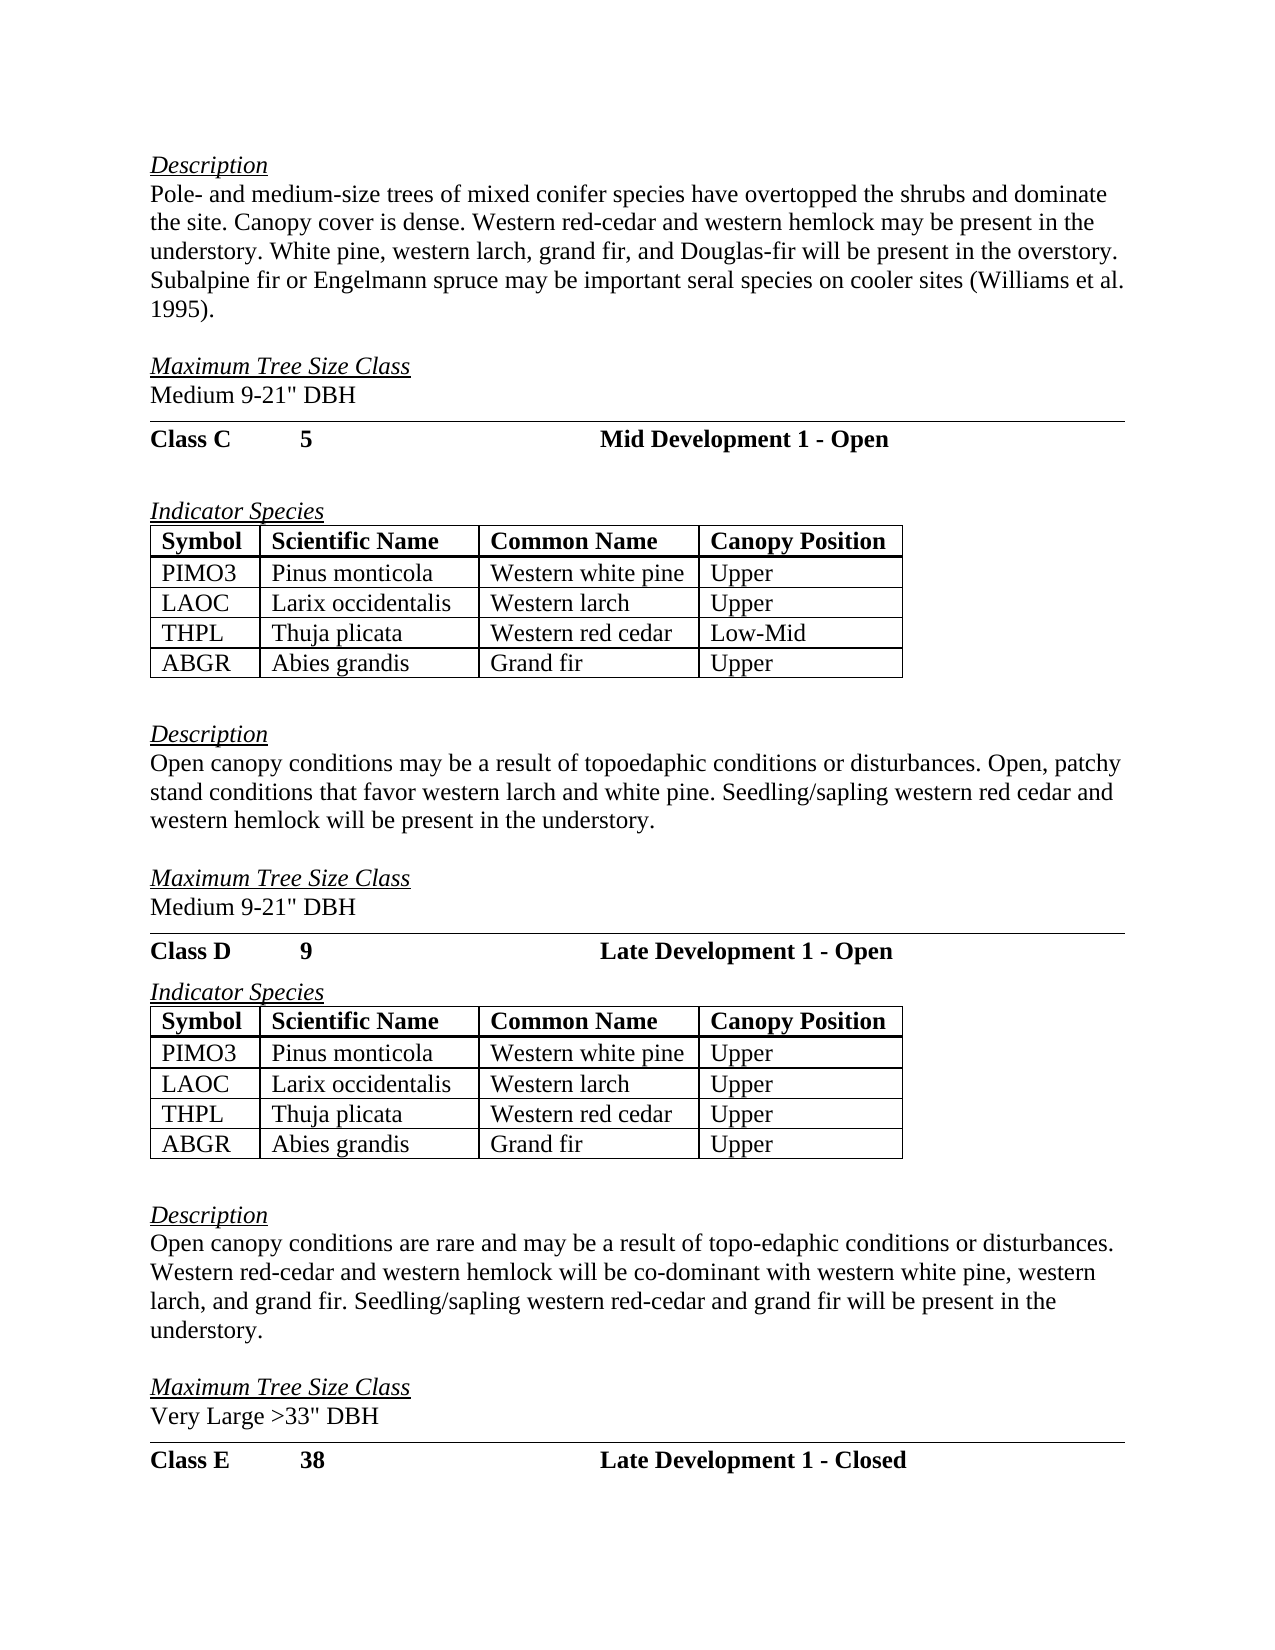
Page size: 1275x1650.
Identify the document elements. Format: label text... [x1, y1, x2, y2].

text Maximum Tree Size ClassMedium 9-21" DBH [150, 351, 1125, 409]
text Maximum Tree Size ClassVery Large >33" DBH [150, 1372, 1125, 1430]
table_cell ABGR [151, 649, 259, 677]
text Description [150, 1200, 1125, 1228]
table_cell Western white pine [480, 1038, 698, 1067]
text Class E 38 Late Development 1 - Closed [150, 1443, 1125, 1474]
table_cell Upper [700, 1038, 902, 1067]
text Pole- and medium-size trees of mixed conifer species have overtopped the shrubs and dominate the site. Canopy cover is dense. Western red-cedar and western hemlock may be present in the understory. White pine, western larch, grand fir, and Douglas-fir will be present in the overstory. Subalpine fir or Engelmann spruce may be important seral species on cooler sites (Williams et al. 1995). [150, 179, 1125, 322]
table_cell Western larch [480, 588, 698, 617]
table_cell PIMO3 [151, 558, 259, 586]
table_header Symbol [151, 1007, 259, 1035]
table_header Scientific Name [261, 1007, 478, 1035]
table_header Scientific Name [261, 526, 478, 554]
table_cell Larix occidentalis [261, 588, 478, 617]
table_cell Grand fir [480, 649, 698, 677]
table_cell Upper [700, 588, 902, 617]
table_cell Upper [700, 1099, 902, 1128]
table_header Common Name [480, 1007, 698, 1035]
text Class D 9 Late Development 1 - Open [150, 934, 1125, 965]
text Description [150, 719, 1125, 748]
table_cell Abies grandis [261, 1129, 478, 1158]
table_cell PIMO3 [151, 1038, 259, 1067]
table_cell LAOC [151, 588, 259, 617]
table_cell Low-Mid [700, 618, 902, 647]
table_cell Western red cedar [480, 618, 698, 647]
table_cell Western white pine [480, 558, 698, 586]
text Indicator Species [150, 496, 1125, 525]
text Open canopy conditions may be a result of topoedaphic conditions or disturbances. Open, patchy stand conditions that favor western larch and white pine. Seedling/sapling western red cedar and western hemlock will be present in the understory. [150, 748, 1125, 834]
table_cell Thuja plicata [261, 618, 478, 647]
table_cell LAOC [151, 1069, 259, 1097]
table_header Symbol [151, 526, 259, 554]
table_cell Western red cedar [480, 1099, 698, 1128]
table_header Common Name [480, 526, 698, 554]
table_cell THPL [151, 1099, 259, 1128]
text Description [150, 150, 1125, 179]
text Open canopy conditions are rare and may be a result of topo-edaphic conditions or disturbances. Western red-cedar and western hemlock will be co-dominant with western white pine, western larch, and grand fir. Seedling/sapling western red-cedar and grand fir will be present in the understory. [150, 1228, 1125, 1343]
table_cell Grand fir [480, 1129, 698, 1158]
table_cell THPL [151, 618, 259, 647]
table_cell Pinus monticola [261, 1038, 478, 1067]
text Indicator Species [150, 977, 1125, 1006]
text Maximum Tree Size ClassMedium 9-21" DBH [150, 863, 1125, 920]
table_cell Pinus monticola [261, 558, 478, 586]
text Class C 5 Mid Development 1 - Open [150, 422, 1125, 453]
table_cell Abies grandis [261, 649, 478, 677]
table_cell Upper [700, 1129, 902, 1158]
table_cell Larix occidentalis [261, 1069, 478, 1097]
table_cell Western larch [480, 1069, 698, 1097]
table_cell Upper [700, 1069, 902, 1097]
table_cell ABGR [151, 1129, 259, 1158]
table_header Canopy Position [700, 526, 902, 554]
table_cell Upper [700, 649, 902, 677]
table_header Canopy Position [700, 1007, 902, 1035]
table_cell Upper [700, 558, 902, 586]
table_cell Thuja plicata [261, 1099, 478, 1128]
